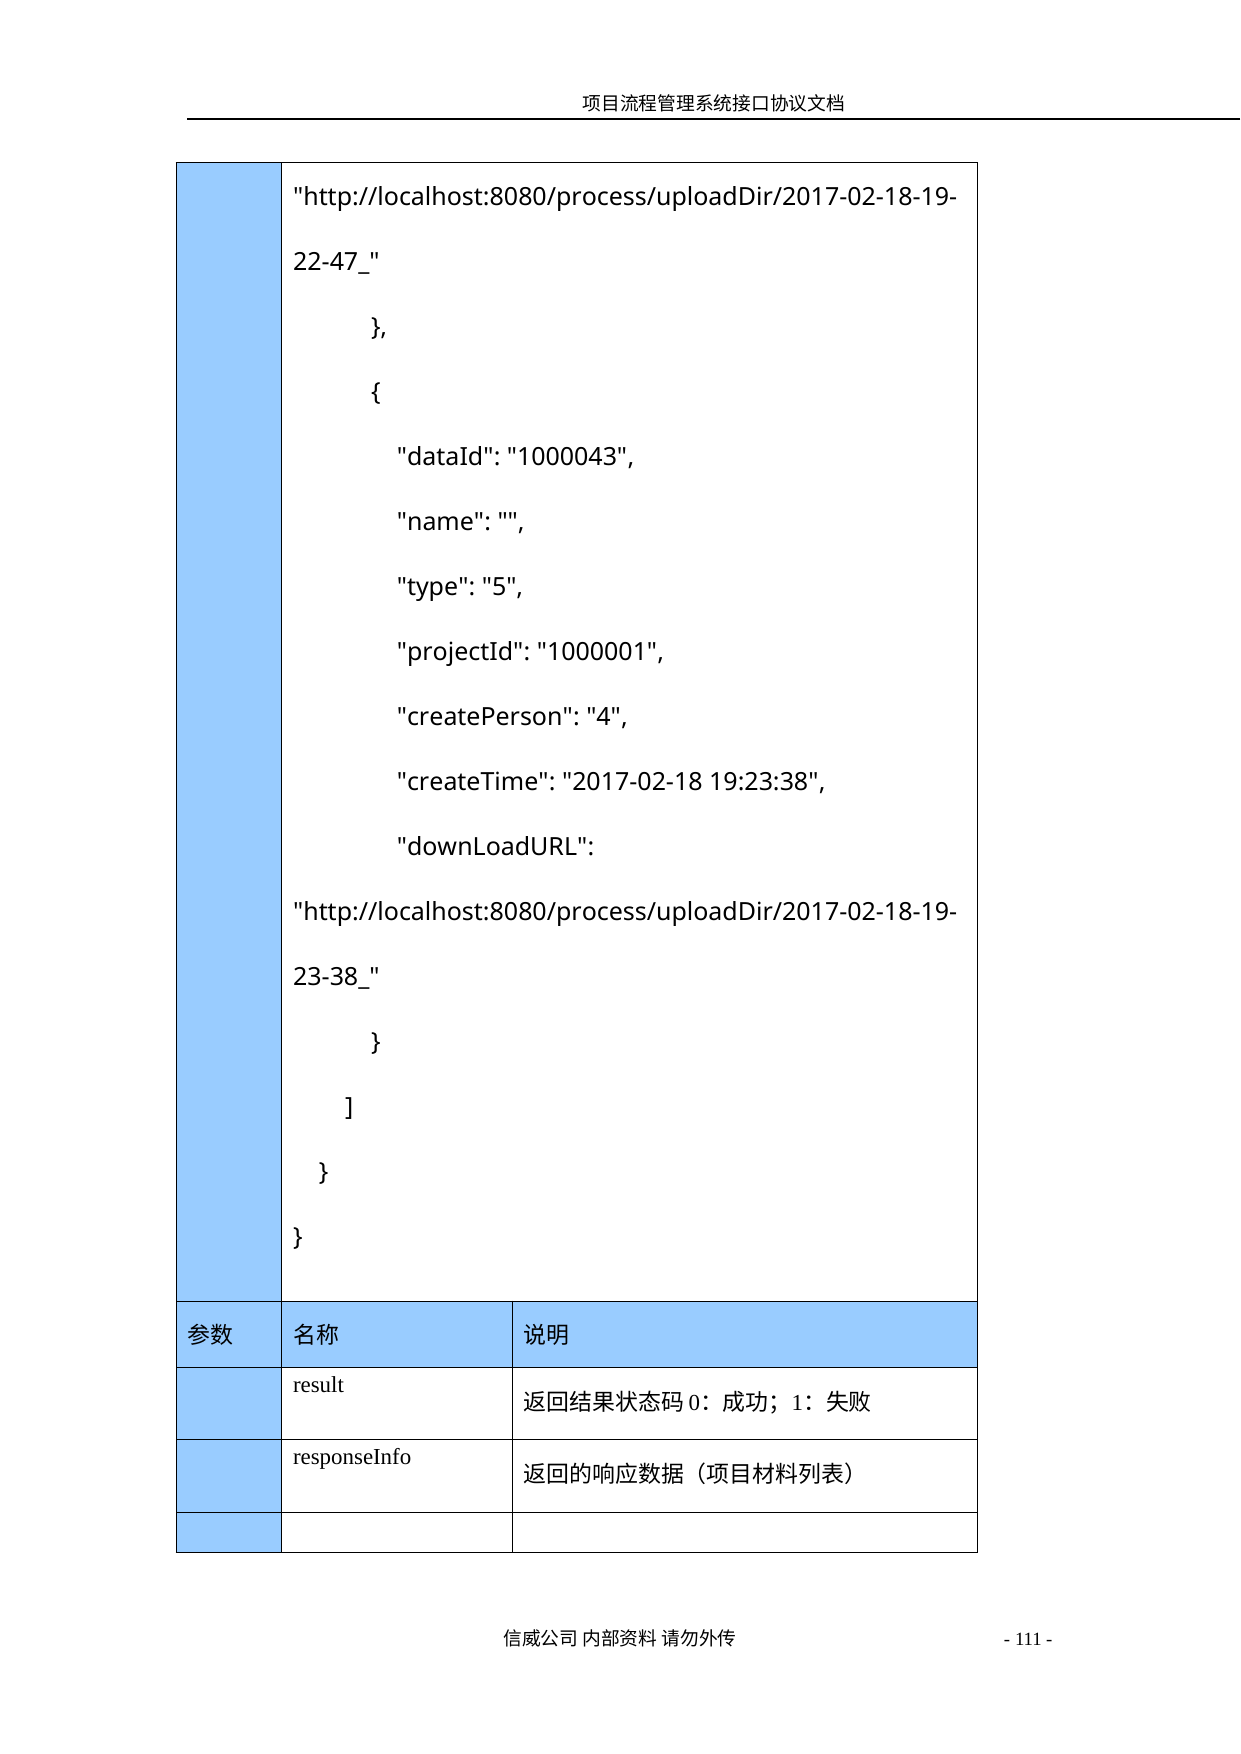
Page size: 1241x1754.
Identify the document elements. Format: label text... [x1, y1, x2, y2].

table_cell [177, 1513, 281, 1552]
table_cell 名称 [282, 1302, 512, 1367]
table_cell [513, 1513, 977, 1552]
table_cell 说明 [513, 1302, 977, 1367]
table_cell responseInfo [282, 1440, 512, 1512]
table_cell 参数 [177, 1302, 281, 1367]
table_cell [177, 1440, 281, 1512]
table_cell 返回结果状态码0：成功；1：失败 [513, 1368, 977, 1439]
table_cell result [282, 1368, 512, 1439]
table_cell 返回的响应数据（项目材料列表） [513, 1440, 977, 1512]
table_cell [282, 1513, 512, 1552]
table_cell [177, 1368, 281, 1439]
table_header 样例 [177, 163, 281, 1301]
